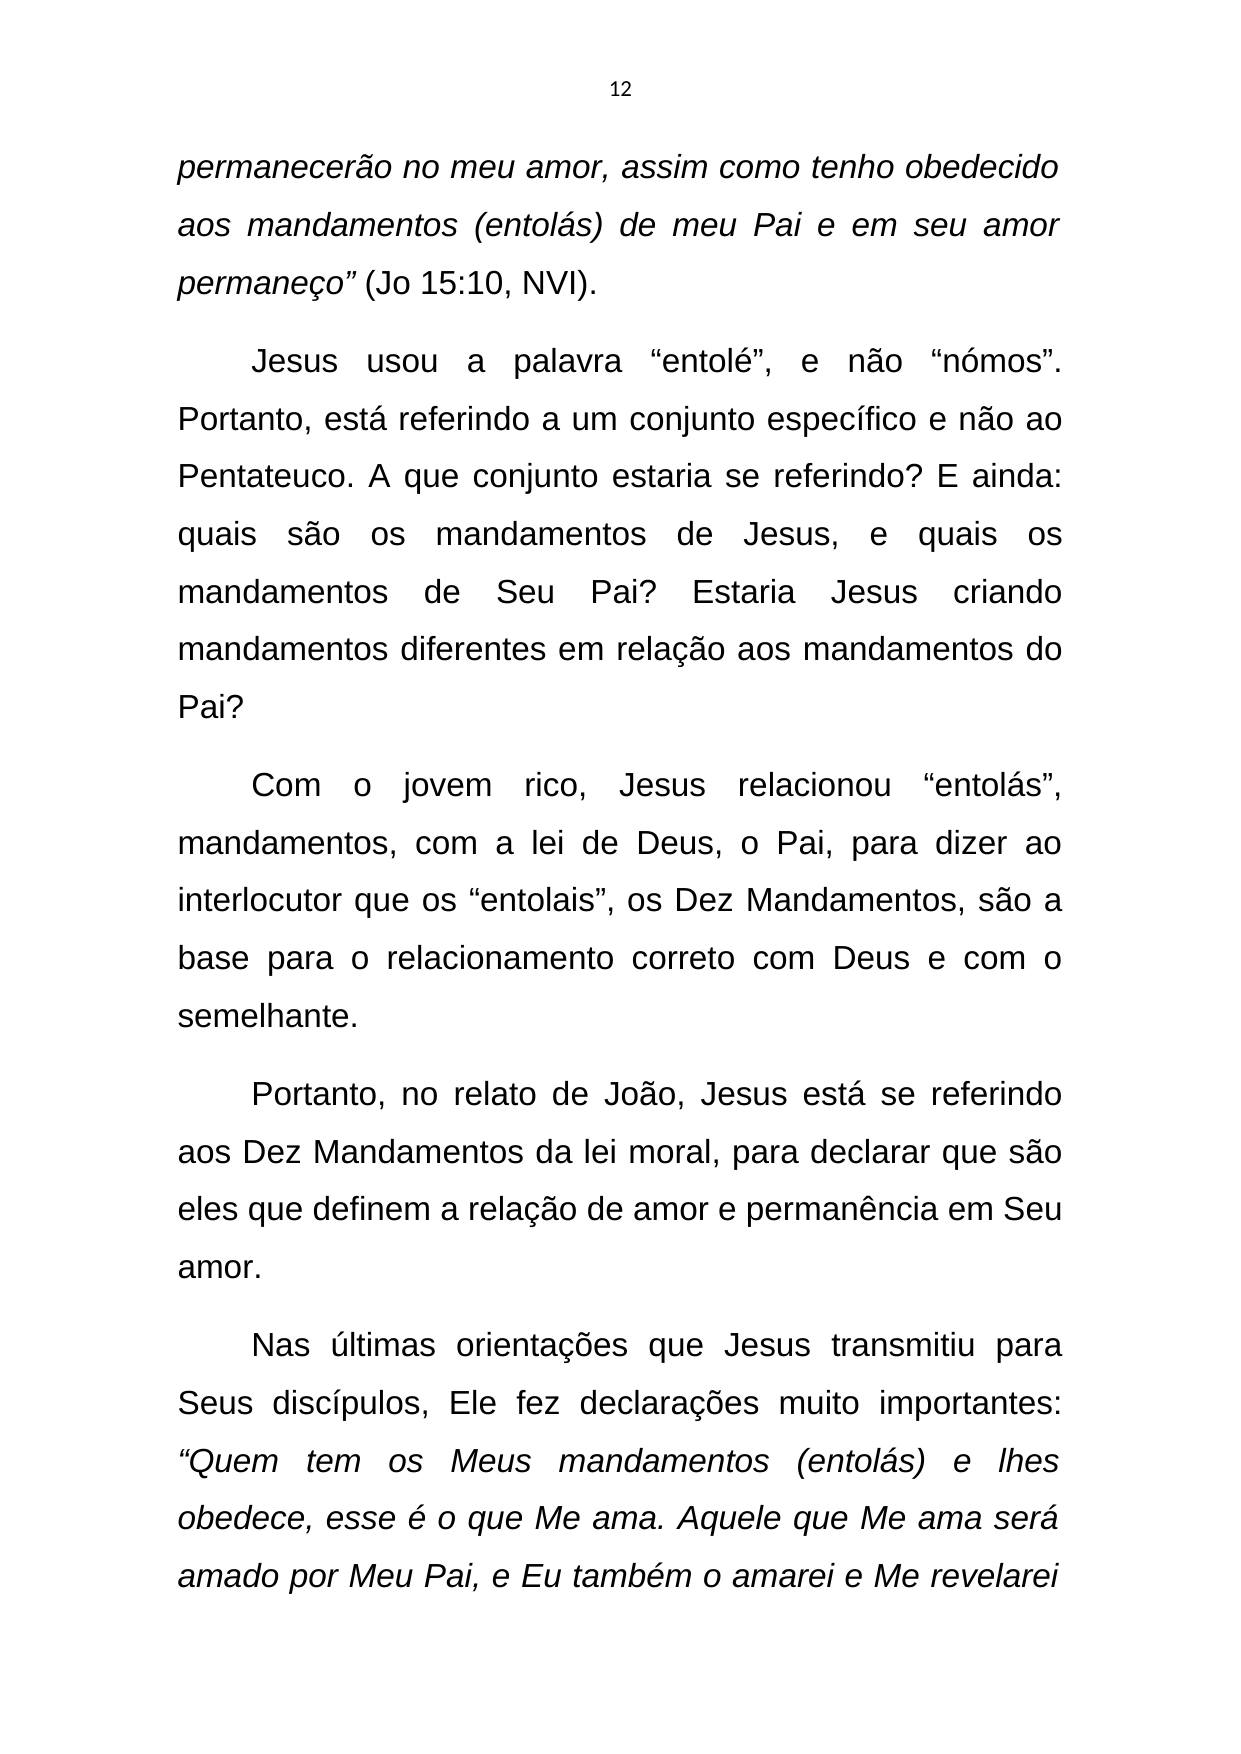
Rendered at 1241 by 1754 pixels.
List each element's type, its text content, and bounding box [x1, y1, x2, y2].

text Com o jovem rico, Jesus relacionou “entolás”, mandamentos, com a lei de Deus, o Pai, para dizer ao interlocutor que os “entolais”, os Dez Mandamentos, são a base para o relacionamento correto com Deus e com o semelhante. [177, 765, 1063, 1034]
text Jesus usou a palavra “entolé”, e não “nómos”. Portanto, está referindo a um conjunto específico e não ao Pentateuco. A que conjunto estaria se referindo? E ainda: quais são os mandamentos de Jesus, e quais os mandamentos de Seu Pai? Estaria Jesus criando mandamentos diferentes em relação aos mandamentos do Pai? [177, 341, 1063, 725]
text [177, 1325, 1063, 1594]
text Portanto, no relato de João, Jesus está se referindo aos Dez Mandamentos da lei moral, para declarar que são eles que definem a relação de amor e permanência em Seu amor. [177, 1074, 1063, 1285]
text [177, 148, 1063, 301]
